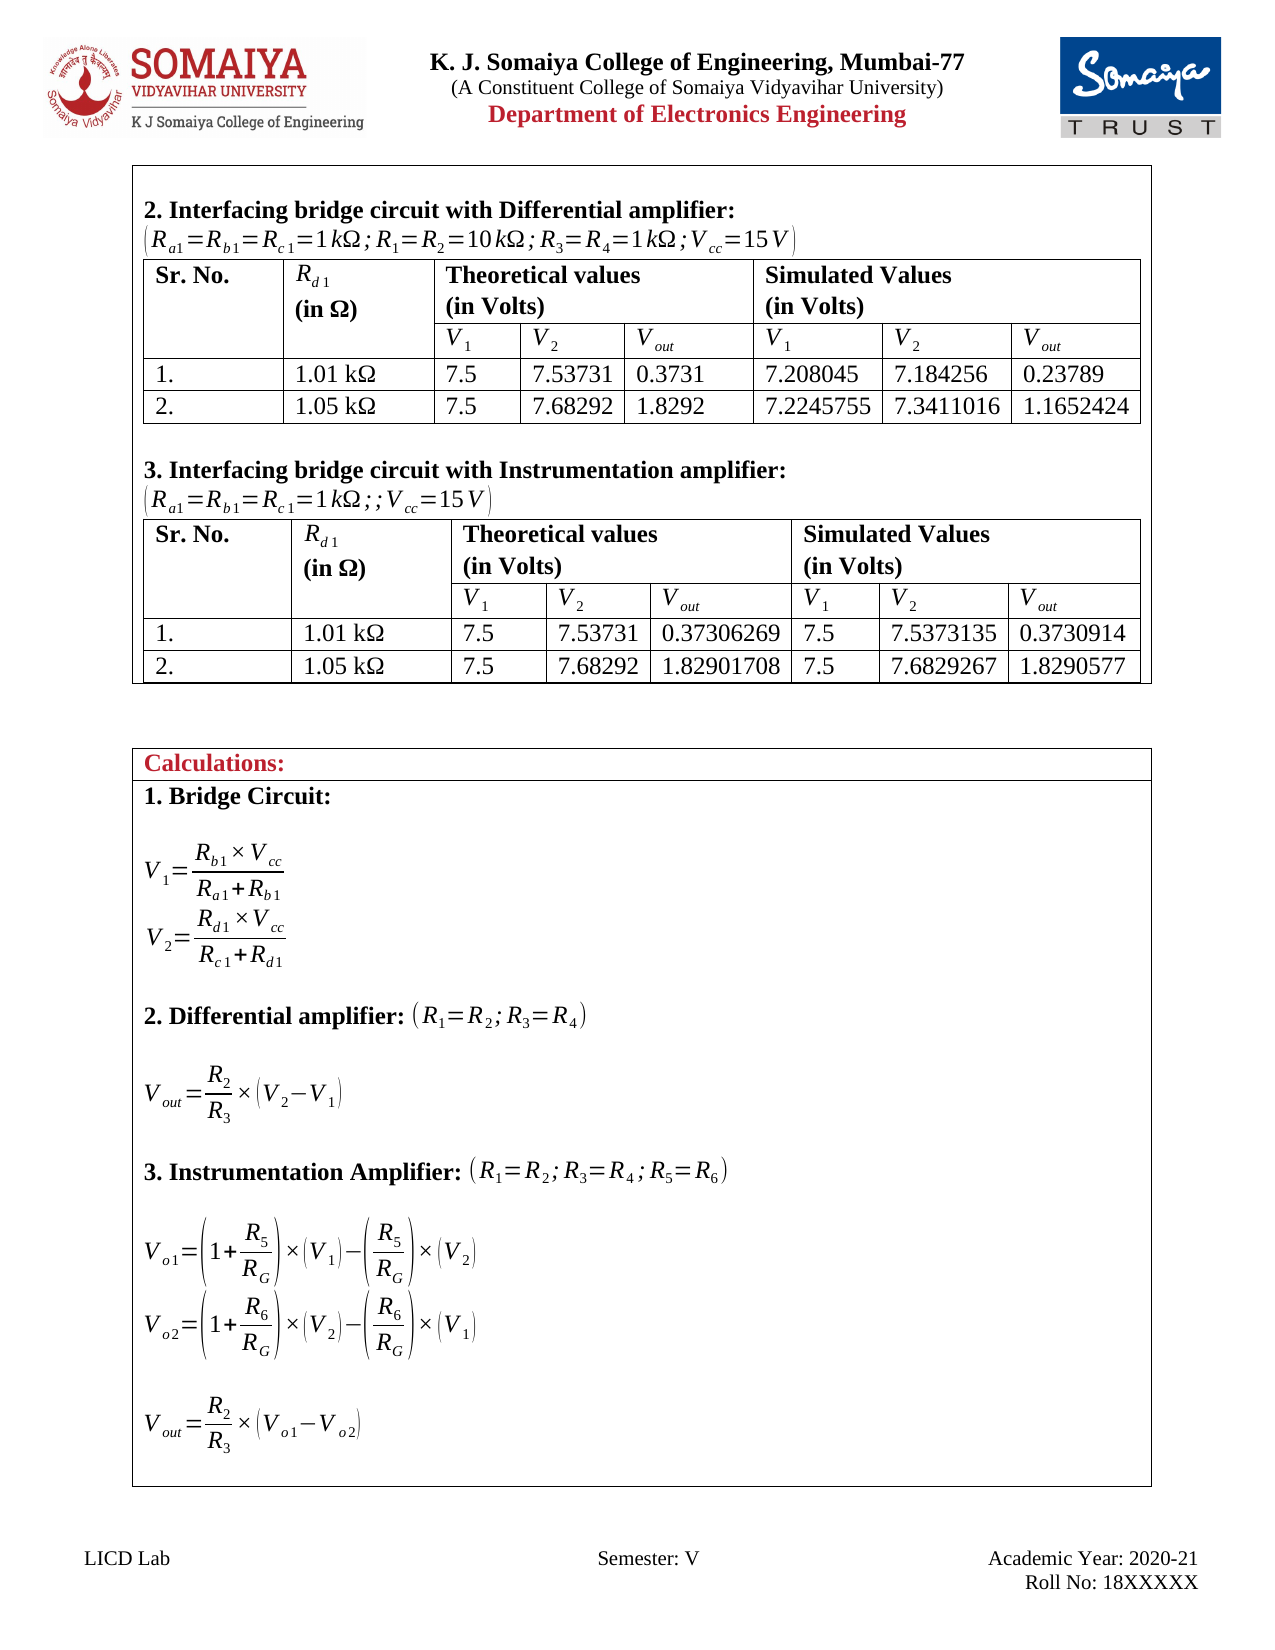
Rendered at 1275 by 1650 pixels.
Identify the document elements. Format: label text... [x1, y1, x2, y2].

table_cell 1. Bridge Circuit: 2. Differential amplifier: 3. Instrumentation Amplifier: [133, 781, 1151, 1486]
table_header Calculations: [133, 749, 1151, 780]
picture [1060, 37, 1222, 138]
picture [42, 37, 367, 138]
